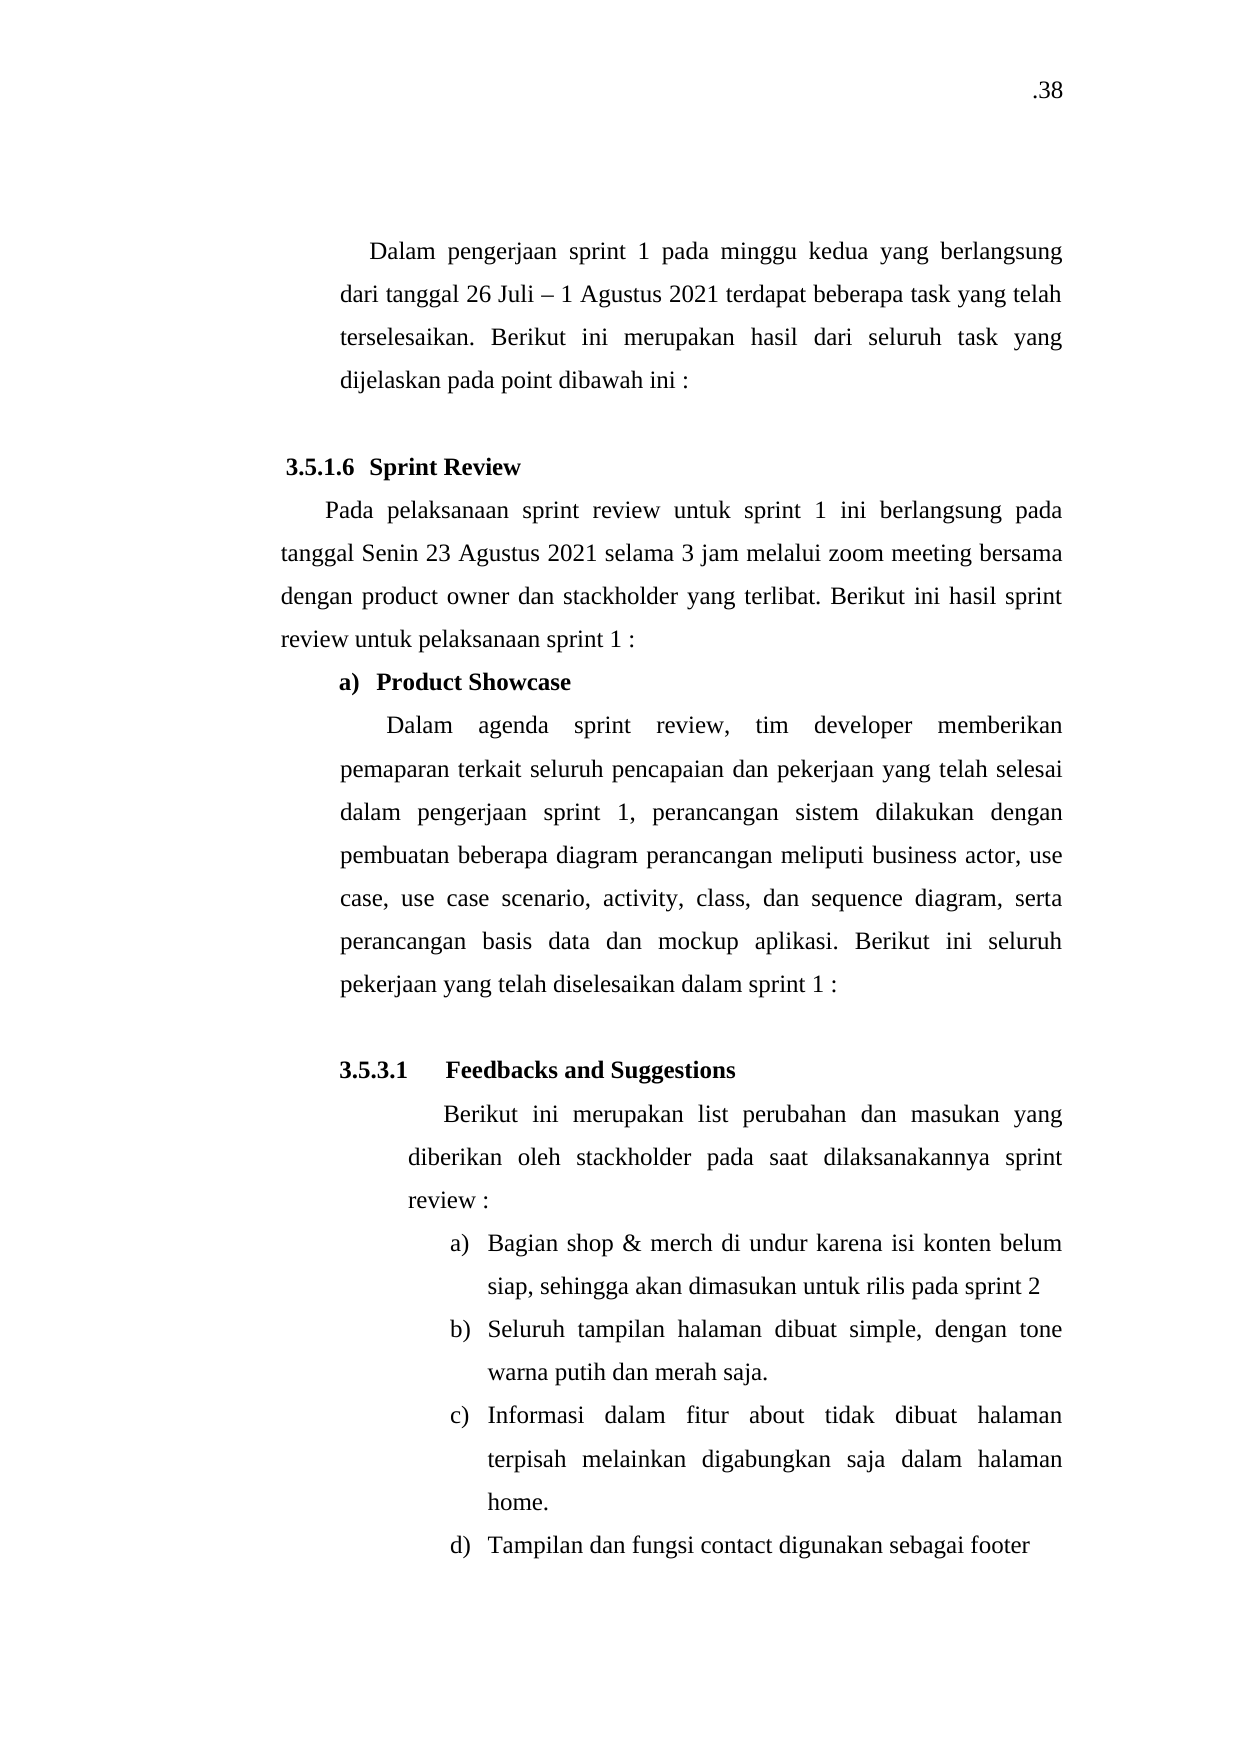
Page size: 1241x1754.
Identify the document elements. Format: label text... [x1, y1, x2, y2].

list Bagian shop & merch di undur karena isi konten belum siap, sehingga akan dimasukan untuk rilis pada sprint 2 [450, 1228, 1063, 1300]
text Berikut ini merupakan list perubahan dan masukan yang diberikan oleh stackholder pada saat dilaksanakannya sprint review : [408, 1099, 1063, 1214]
list Seluruh tampilan halaman dibuat simple, dengan tone warna putih dan merah saja. [450, 1314, 1063, 1386]
text Dalam agenda sprint review, tim developer memberikan pemaparan terkait seluruh pencapaian dan pekerjaan yang telah selesai dalam pengerjaan sprint 1, perancangan sistem dilakukan dengan pembuatan beberapa diagram perancangan meliputi business actor, use case, use case scenario, activity, class, dan sequence diagram, serta perancangan basis data dan mockup aplikasi. Berikut ini seluruh pekerjaan yang telah diselesaikan dalam sprint 1 : [340, 711, 1063, 998]
text Dalam pengerjaan sprint 1 pada minggu kedua yang berlangsung dari tanggal 26 Juli – 1 Agustus 2021 terdapat beberapa task yang telah terselesaikan. Berikut ini merupakan hasil dari seluruh task yang dijelaskan pada point dibawah ini : [340, 236, 1063, 394]
list Tampilan dan fungsi contact digunakan sebagai footer [450, 1530, 1063, 1559]
list Feedbacks and Suggestions [408, 1056, 1063, 1084]
list Sprint Review [354, 452, 1063, 481]
list Informasi dalam fitur about tidak dibuat halaman terpisah melainkan digabungkan saja dalam halaman home. [450, 1401, 1063, 1516]
text Pada pelaksanaan sprint review untuk sprint 1 ini berlangsung pada tanggal Senin 23 Agustus 2021 selama 3 jam melalui zoom meeting bersama dengan product owner dan stackholder yang terlibat. Berikut ini hasil sprint review untuk pelaksanaan sprint 1 : [281, 495, 1063, 653]
list Product Showcase [338, 667, 1063, 696]
